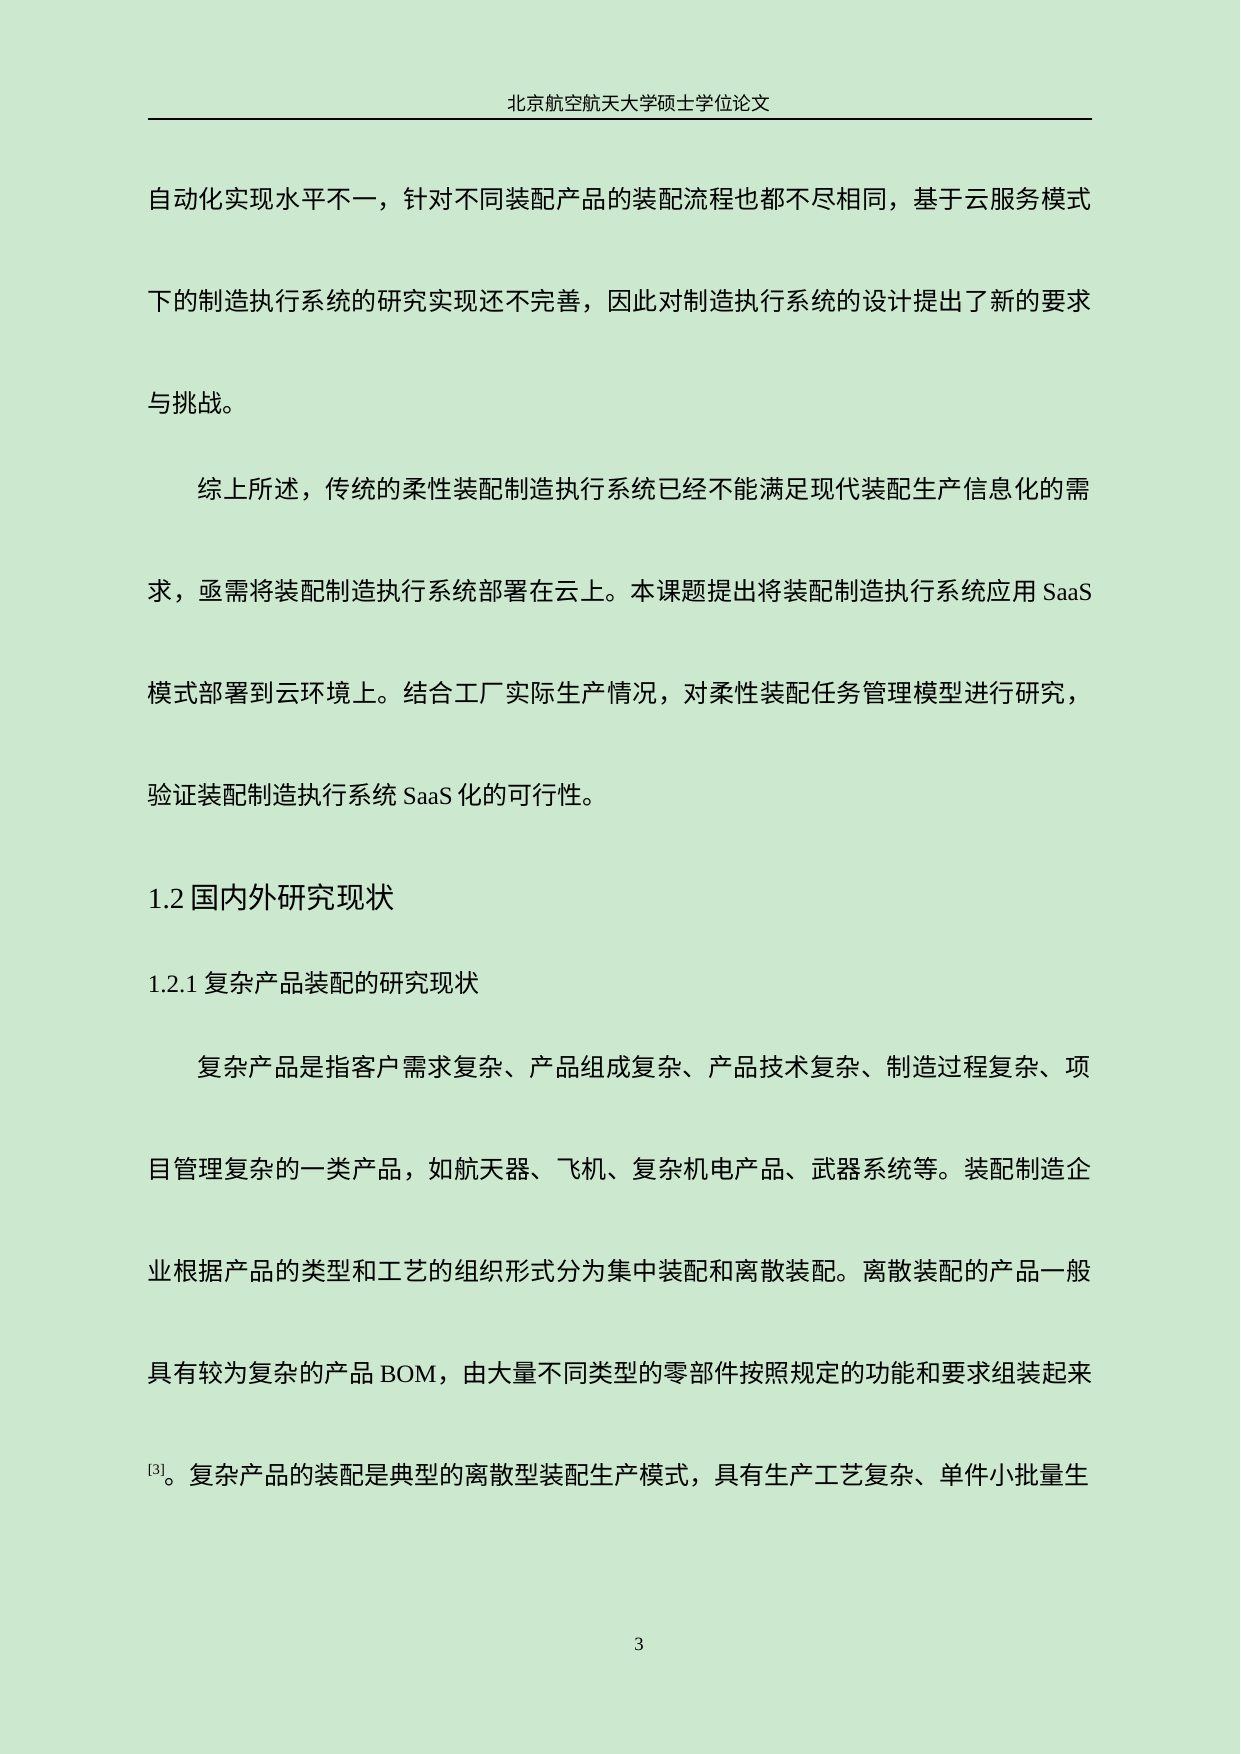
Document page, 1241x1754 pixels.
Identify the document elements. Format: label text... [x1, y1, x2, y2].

subtitle 1.2.1 复杂产品装配的研究现状 [148, 947, 1092, 1015]
text 综上所述，传统的柔性装配制造执行系统已经不能满足现代装配生产信息化的需求，亟需将装配制造执行系统部署在云上。本课题提出将装配制造执行系统应用SaaS模式部署到云环境上。结合工厂实际生产情况，对柔性装配任务管理模型进行研究，验证装配制造执行系统SaaS化的可行性。 [148, 454, 1092, 827]
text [148, 164, 1092, 436]
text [148, 1032, 1092, 1507]
subtitle 1.2国内外研究现状 [148, 862, 1092, 930]
